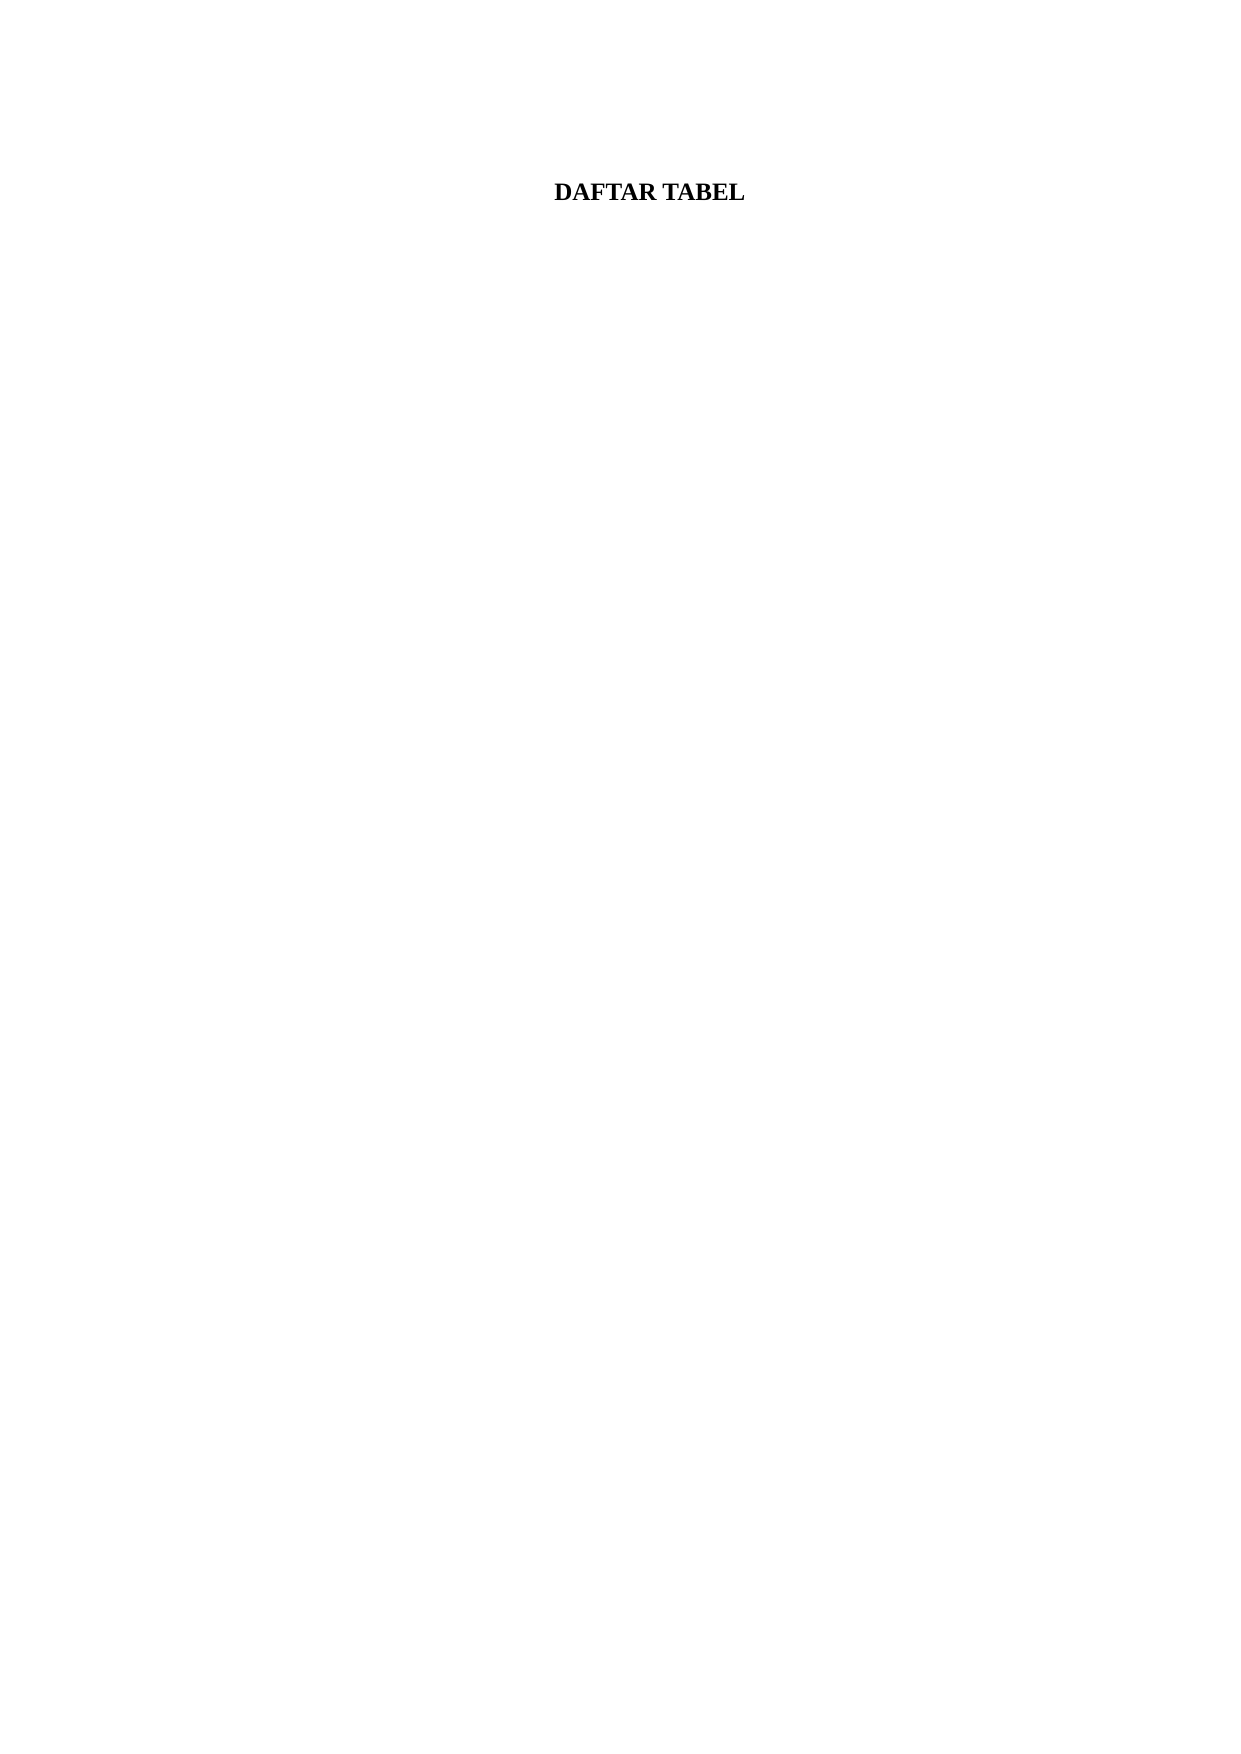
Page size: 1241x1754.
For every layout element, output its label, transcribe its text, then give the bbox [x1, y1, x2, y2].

subtitle DAFTAR TABEL [236, 177, 1063, 206]
